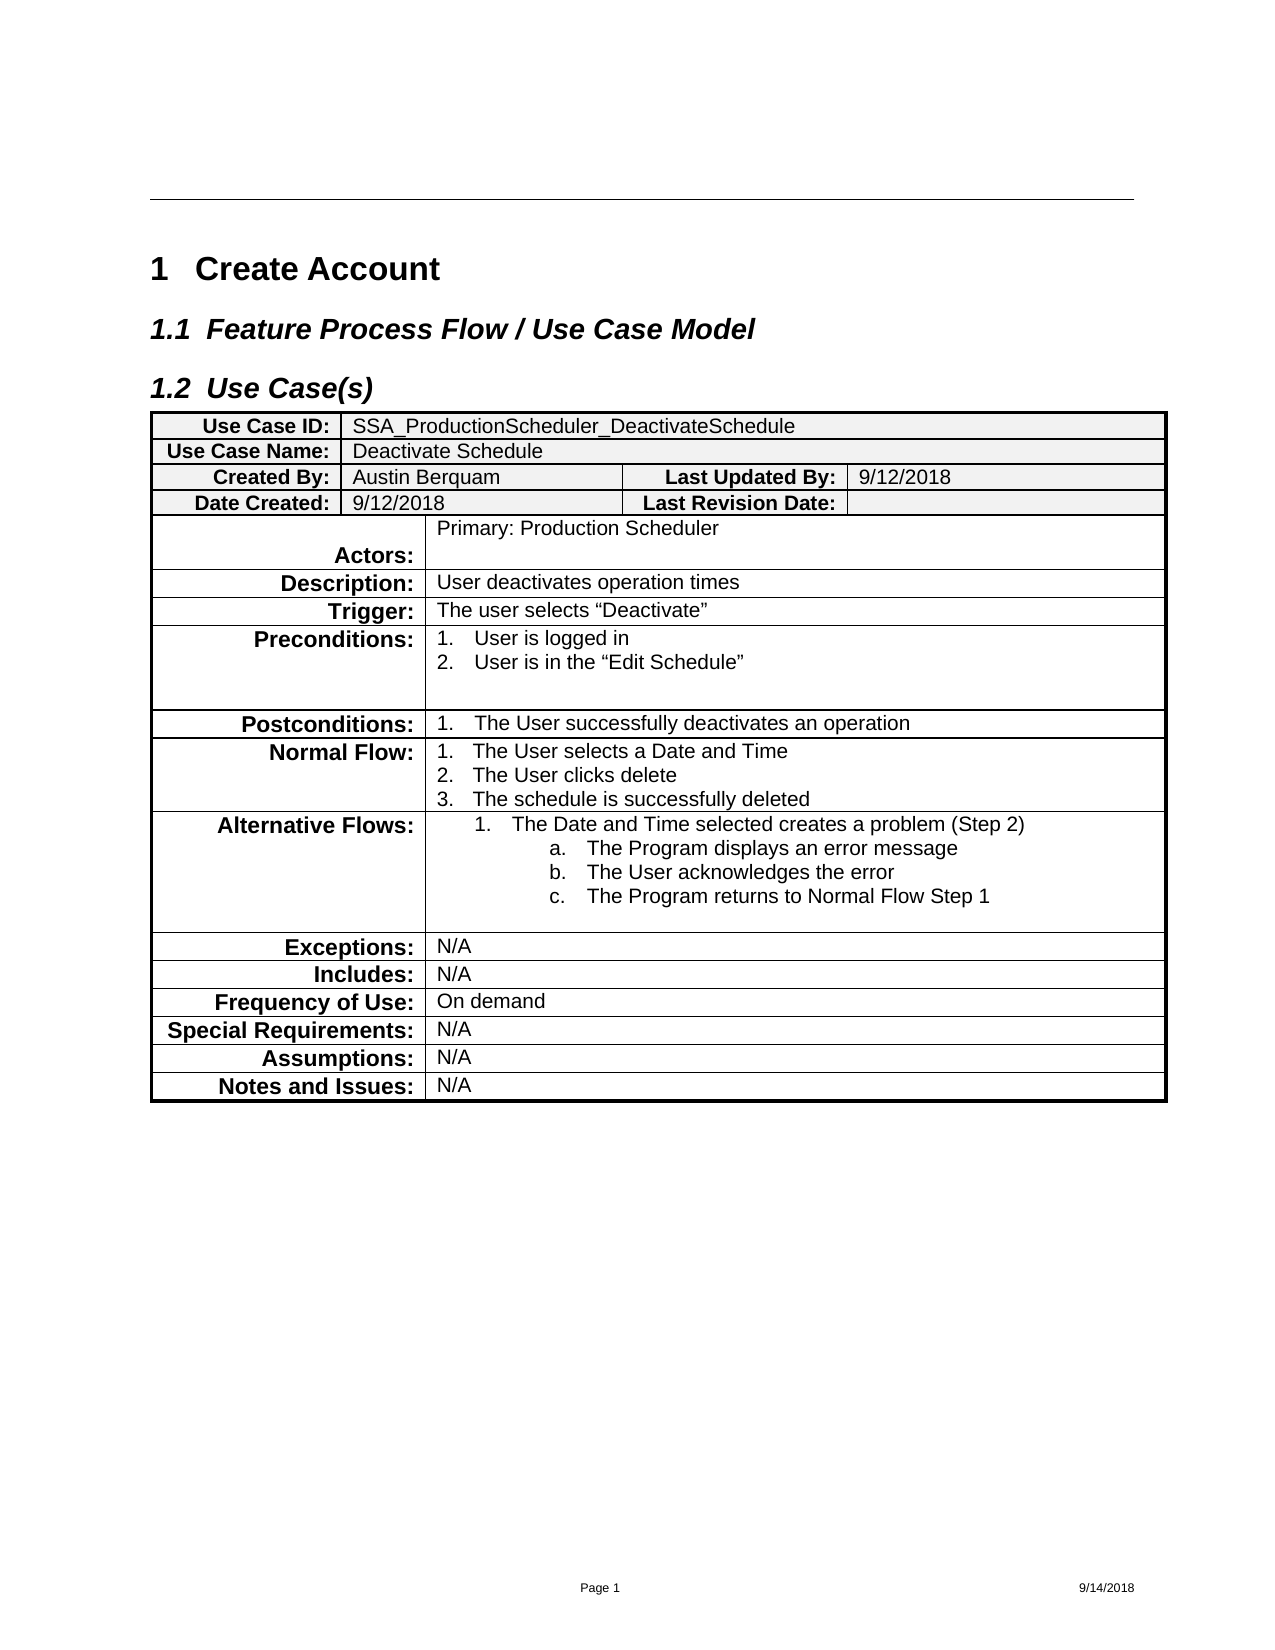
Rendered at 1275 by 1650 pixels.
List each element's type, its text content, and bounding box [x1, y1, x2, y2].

table_cell Description: [153, 570, 425, 597]
table_cell Austin Berquam [342, 465, 622, 489]
subtitle Use Case(s) [150, 371, 1134, 404]
table_cell Last Revision Date: [623, 491, 847, 514]
table_cell Last Updated By: [623, 465, 847, 489]
table_cell N/A [426, 1073, 1164, 1099]
table_cell 9/12/2018 [342, 491, 622, 514]
subtitle Feature Process Flow / Use Case Model [150, 312, 1134, 346]
table_cell Normal Flow: [153, 739, 425, 811]
table_cell N/A [426, 961, 1164, 988]
table_cell Deactivate Schedule [342, 440, 1164, 463]
table_cell Postconditions: [153, 711, 425, 737]
table_cell Preconditions: [153, 626, 425, 709]
table_cell Alternative Flows: [153, 812, 425, 932]
table_cell User is logged in User is in the “Edit Schedule” [426, 626, 1164, 709]
table_cell N/A [426, 1045, 1164, 1071]
table_header SSA_ProductionScheduler_DeactivateSchedule [342, 414, 1164, 438]
table_cell The user selects “Deactivate” [426, 598, 1164, 624]
table_cell Created By: [153, 465, 340, 489]
table_cell On demand [426, 989, 1164, 1016]
table_cell The User selects a Date and Time The User clicks delete The schedule is successfully deleted [426, 739, 1164, 811]
table_cell User deactivates operation times [426, 570, 1164, 597]
table_cell Trigger: [153, 598, 425, 624]
table_cell Use Case Name: [153, 440, 340, 463]
table_header Use Case ID: [153, 414, 340, 438]
table_cell Exceptions: [153, 933, 425, 960]
table_cell N/A [426, 1017, 1164, 1043]
subtitle Create Account [150, 249, 1134, 287]
table_cell Date Created: [153, 491, 340, 514]
table_cell Actors: [153, 516, 425, 569]
table_cell Includes: [153, 961, 425, 988]
table_cell Assumptions: [153, 1045, 425, 1071]
table_cell Primary: Production Scheduler [426, 516, 1164, 569]
table_cell The Date and Time selected creates a problem (Step 2) The Program displays an error message The User acknowledges the error The Program returns to Normal Flow Step 1 [426, 812, 1164, 932]
table_cell 9/12/2018 [848, 465, 1164, 489]
table_cell [848, 491, 1164, 514]
table_cell Frequency of Use: [153, 989, 425, 1016]
table_cell The User successfully deactivates an operation [426, 711, 1164, 737]
table_cell N/A [426, 933, 1164, 960]
table_cell Special Requirements: [153, 1017, 425, 1043]
table_cell Notes and Issues: [153, 1073, 425, 1099]
